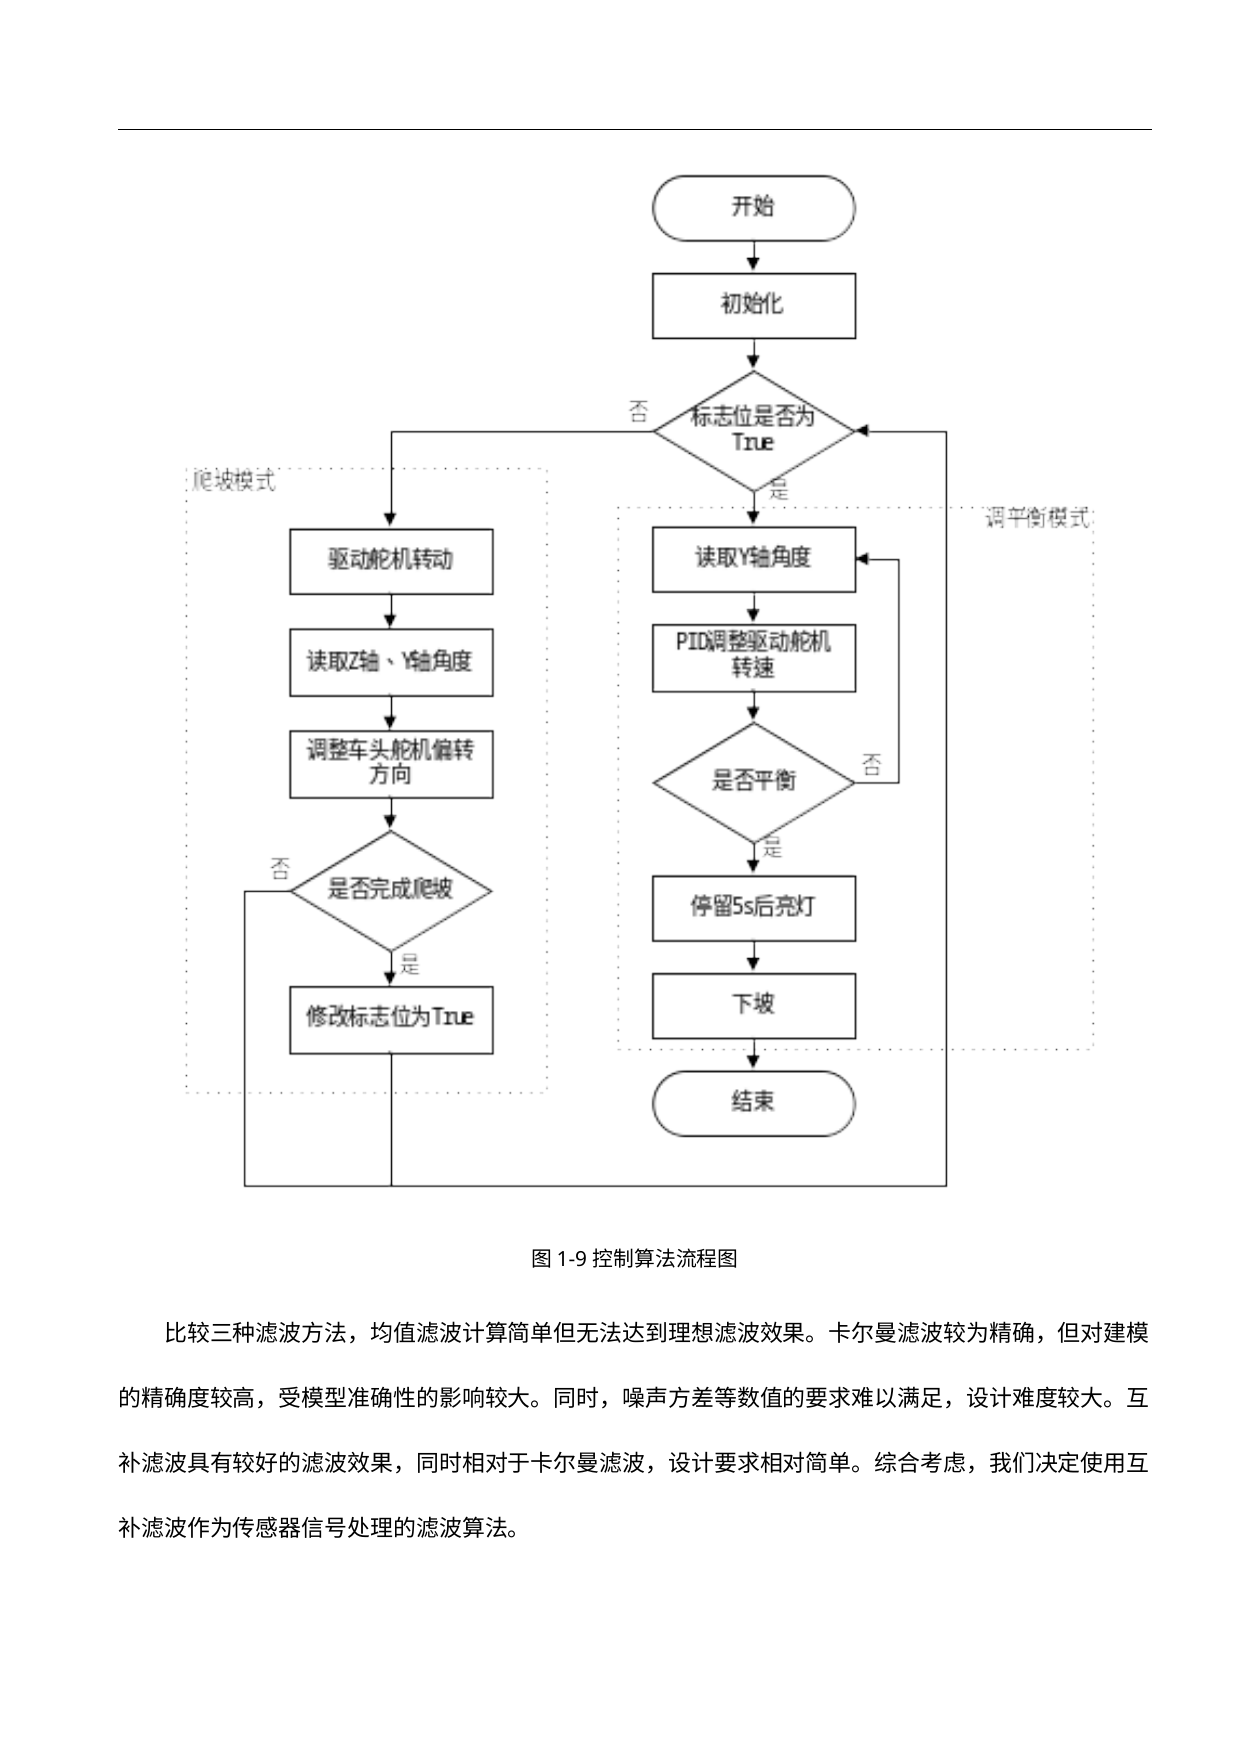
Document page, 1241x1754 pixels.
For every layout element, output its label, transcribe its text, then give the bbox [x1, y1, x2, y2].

text 图1-9 控制算法流程图 [118, 1241, 1152, 1274]
text 比较三种滤波方法，均值滤波计算简单但无法达到理想滤波效果。卡尔曼滤波较为精确，但对建模的精确度较高，受模型准确性的影响较大。同时，噪声方差等数值的要求难以满足，设计难度较大。互补滤波具有较好的滤波效果，同时相对于卡尔曼滤波，设计要求相对简单。综合考虑，我们决定使用互补滤波作为传感器信号处理的滤波算法。 [118, 1299, 1152, 1559]
